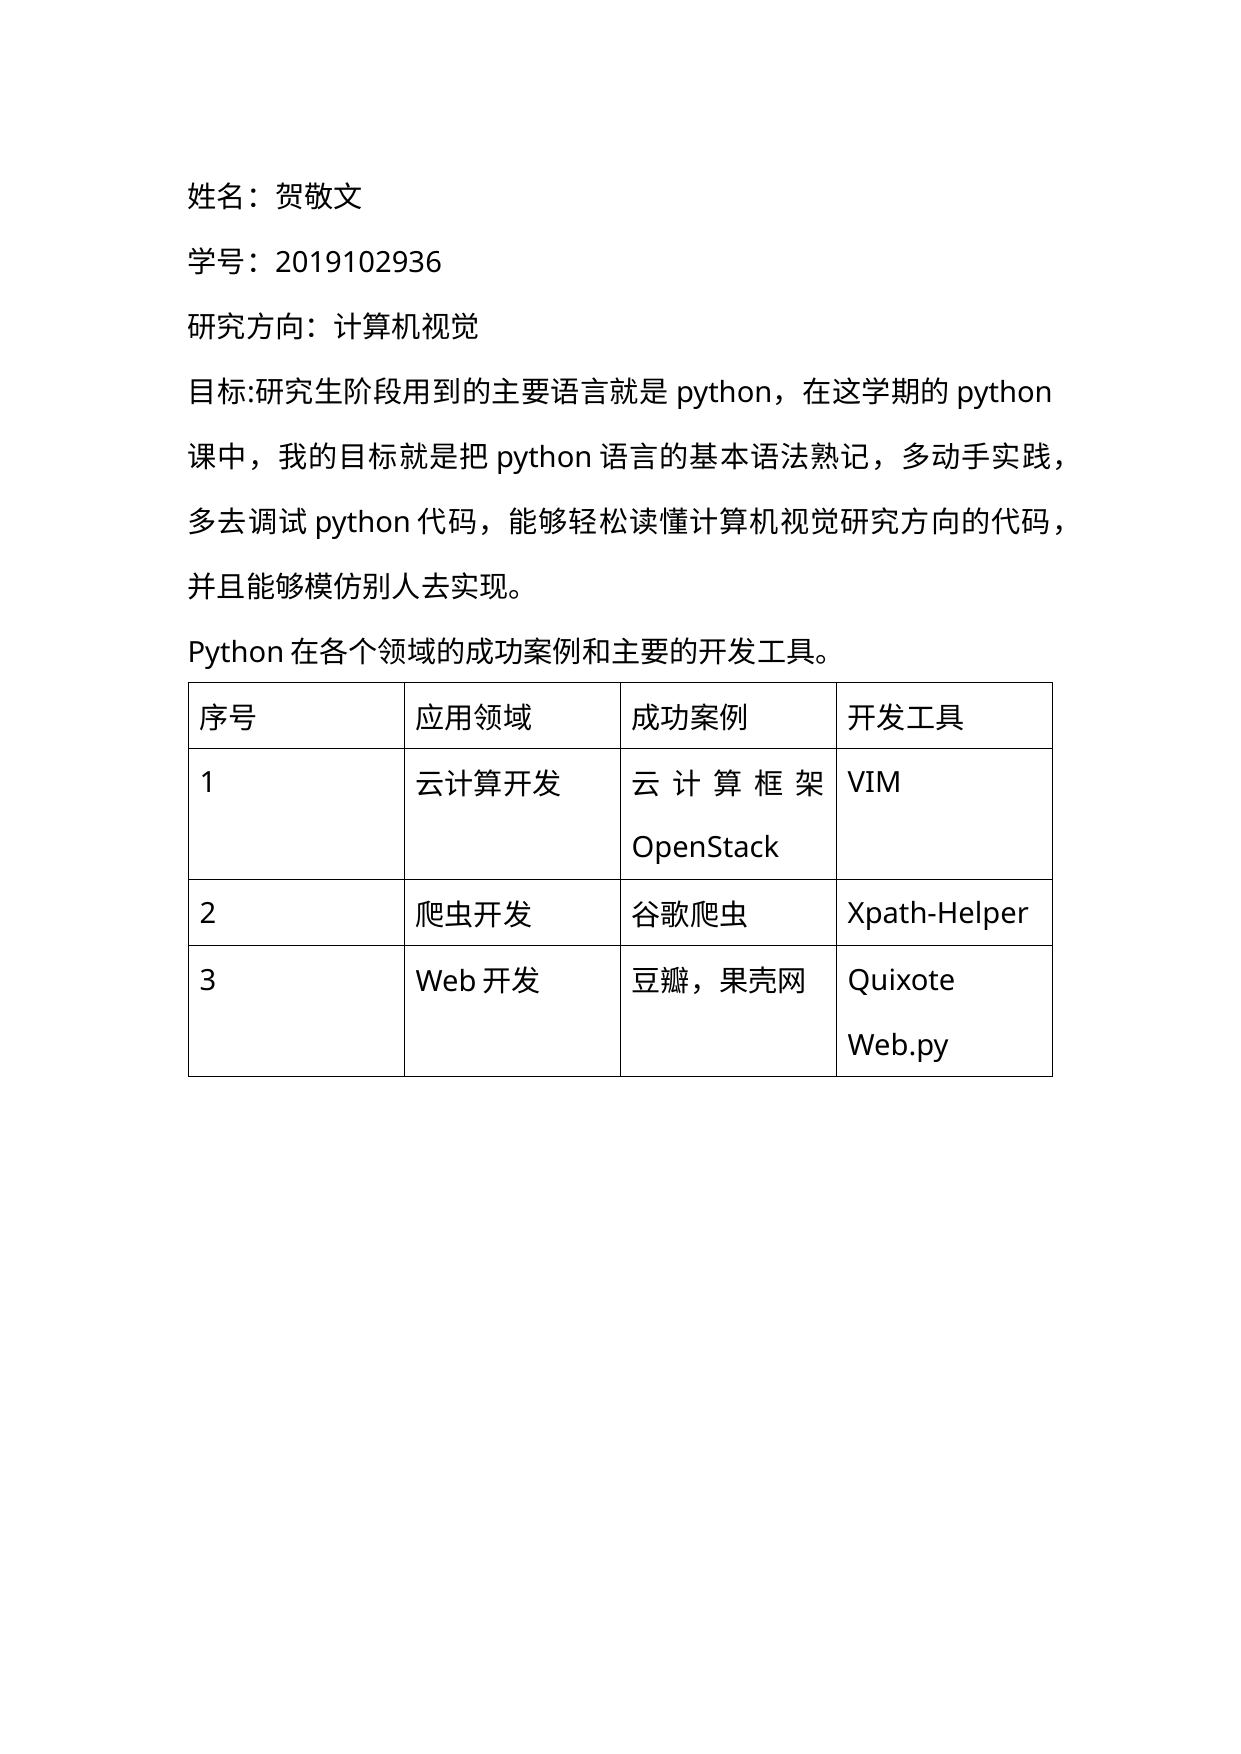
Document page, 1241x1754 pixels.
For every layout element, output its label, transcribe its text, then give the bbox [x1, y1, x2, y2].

table_header 开发工具 [837, 683, 1052, 748]
table_cell Quixote Web.py [837, 946, 1052, 1076]
table_cell Xpath-Helper [837, 880, 1052, 945]
table_cell VIM [837, 749, 1052, 879]
text 学号：2019102936 [187, 227, 1053, 292]
table_cell 云计算框架OpenStack [621, 749, 836, 879]
table_header 序号 [189, 683, 404, 748]
table_header 成功案例 [621, 683, 836, 748]
text 目标:研究生阶段用到的主要语言就是python，在这学期的python课中，我的目标就是把python语言的基本语法熟记，多动手实践，多去调试python代码，能够轻松读懂计算机视觉研究方向的代码，并且能够模仿别人去实现。 [187, 357, 1053, 617]
table_cell 云计算开发 [405, 749, 620, 879]
text 研究方向：计算机视觉 [187, 292, 1053, 357]
text 姓名：贺敬文 [187, 162, 1053, 227]
table_header 应用领域 [405, 683, 620, 748]
table_cell 谷歌爬虫 [621, 880, 836, 945]
table_cell 豆瓣，果壳网 [621, 946, 836, 1076]
table_cell 3 [189, 946, 404, 1076]
table_cell 1 [189, 749, 404, 879]
table_cell 2 [189, 880, 404, 945]
text Python在各个领域的成功案例和主要的开发工具。 [187, 617, 1053, 682]
table_cell 爬虫开发 [405, 880, 620, 945]
table_cell Web开发 [405, 946, 620, 1076]
